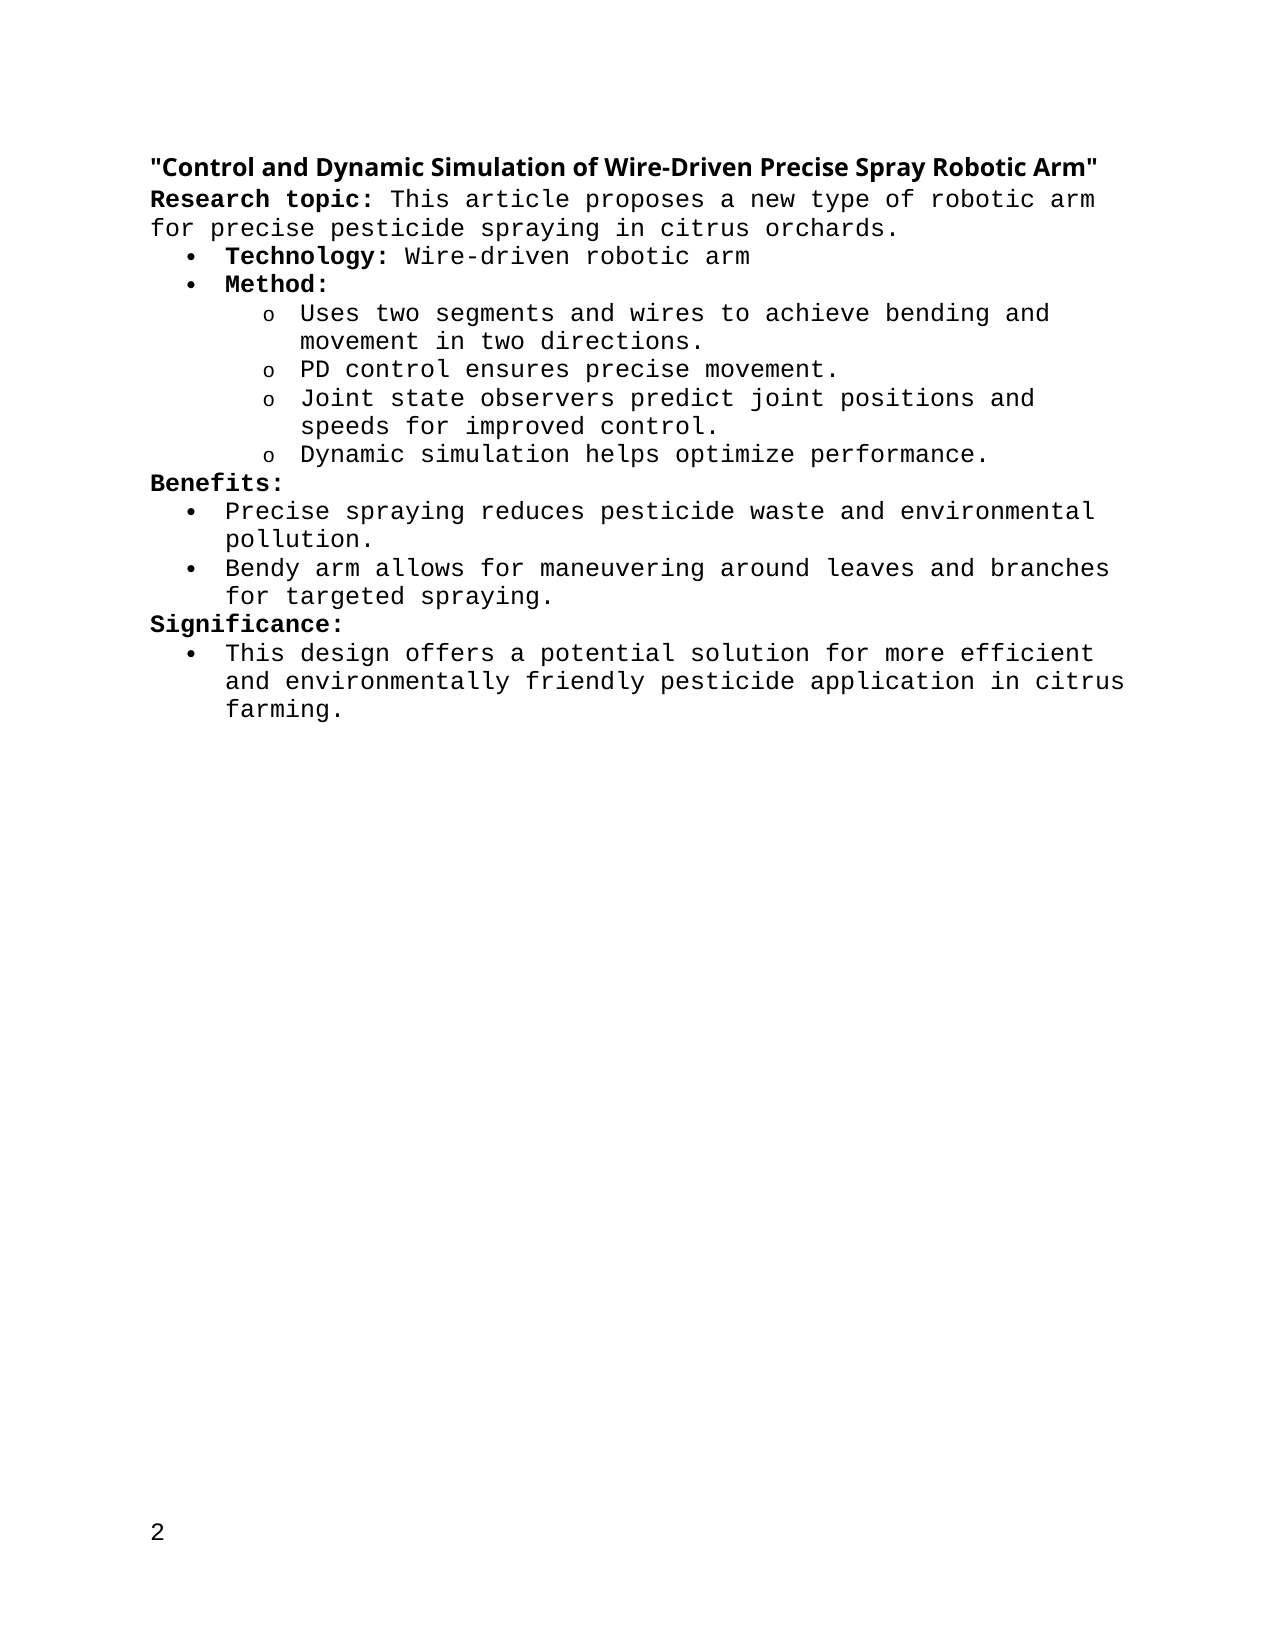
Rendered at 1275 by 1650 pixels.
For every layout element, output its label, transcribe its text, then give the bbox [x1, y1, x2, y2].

list Method: [187, 272, 1125, 300]
list PD control ensures precise movement. [262, 357, 1125, 385]
text Significance: [150, 612, 1125, 640]
list Dynamic simulation helps optimize performance. [262, 442, 1125, 470]
list Technology: Wire-driven robotic arm [187, 243, 1125, 272]
list Bendy arm allows for maneuvering around leaves and branches for targeted spraying. [187, 555, 1125, 612]
list Joint state observers predict joint positions and speeds for improved control. [262, 385, 1125, 442]
text Benefits: [150, 470, 1125, 498]
subtitle "Control and Dynamic Simulation of Wire-Driven Precise Spray Robotic Arm" [150, 150, 1125, 184]
list This design offers a potential solution for more efficient and environmentally friendly pesticide application in citrus farming. [187, 640, 1125, 725]
text Research topic: This article proposes a new type of robotic arm for precise pesticide spraying in citrus orchards. [150, 187, 1125, 243]
list Uses two segments and wires to achieve bending and movement in two directions. [262, 300, 1125, 357]
list Precise spraying reduces pesticide waste and environmental pollution. [187, 498, 1125, 555]
